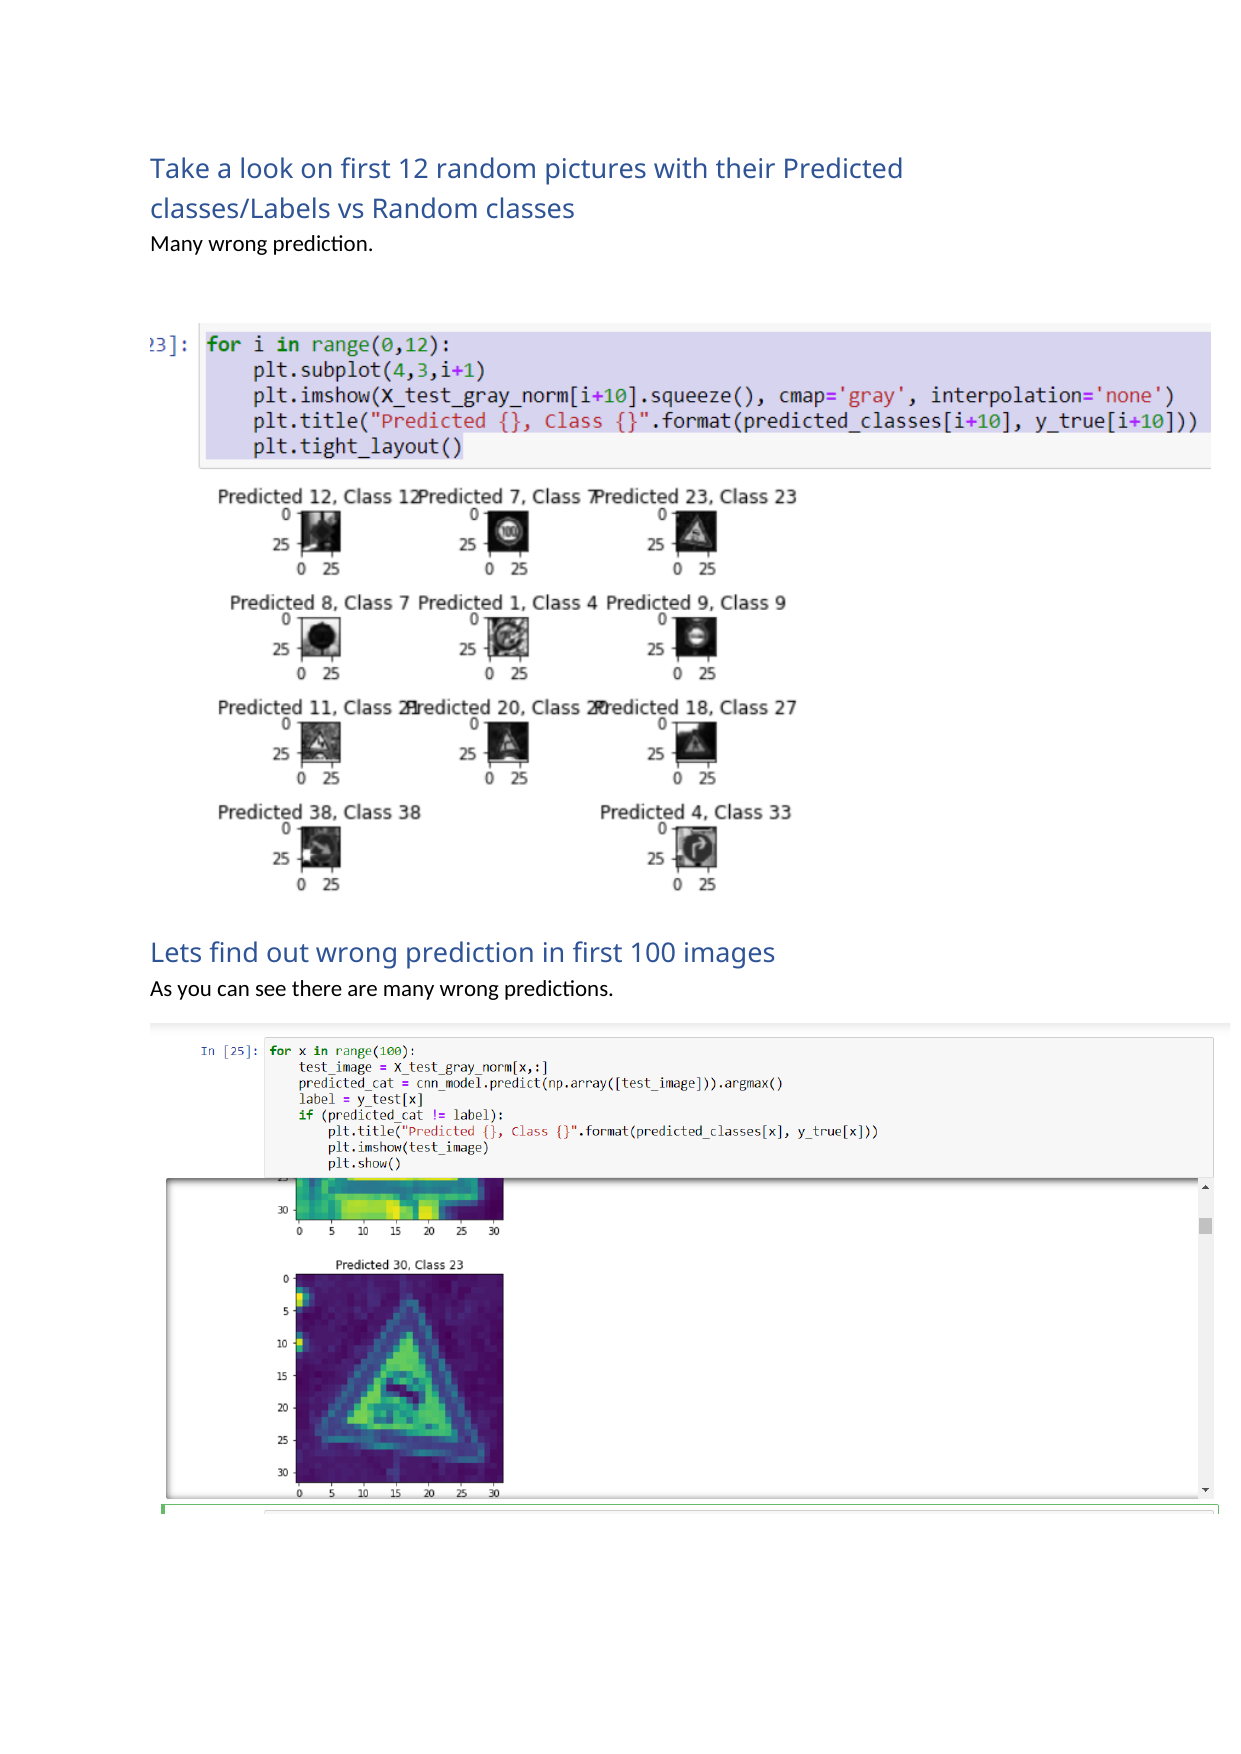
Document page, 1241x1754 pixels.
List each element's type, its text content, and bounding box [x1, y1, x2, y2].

text As you can see there are many wrong predictions. [150, 974, 1090, 1002]
subtitle Lets find out wrong prediction in first 100 images [150, 934, 1090, 971]
subtitle Take a look on first 12 random pictures with their Predicted classes/Labels vs Random classes [150, 150, 1090, 227]
picture [150, 323, 1211, 916]
picture [150, 1020, 1231, 1514]
text Many wrong prediction. [150, 229, 1090, 258]
